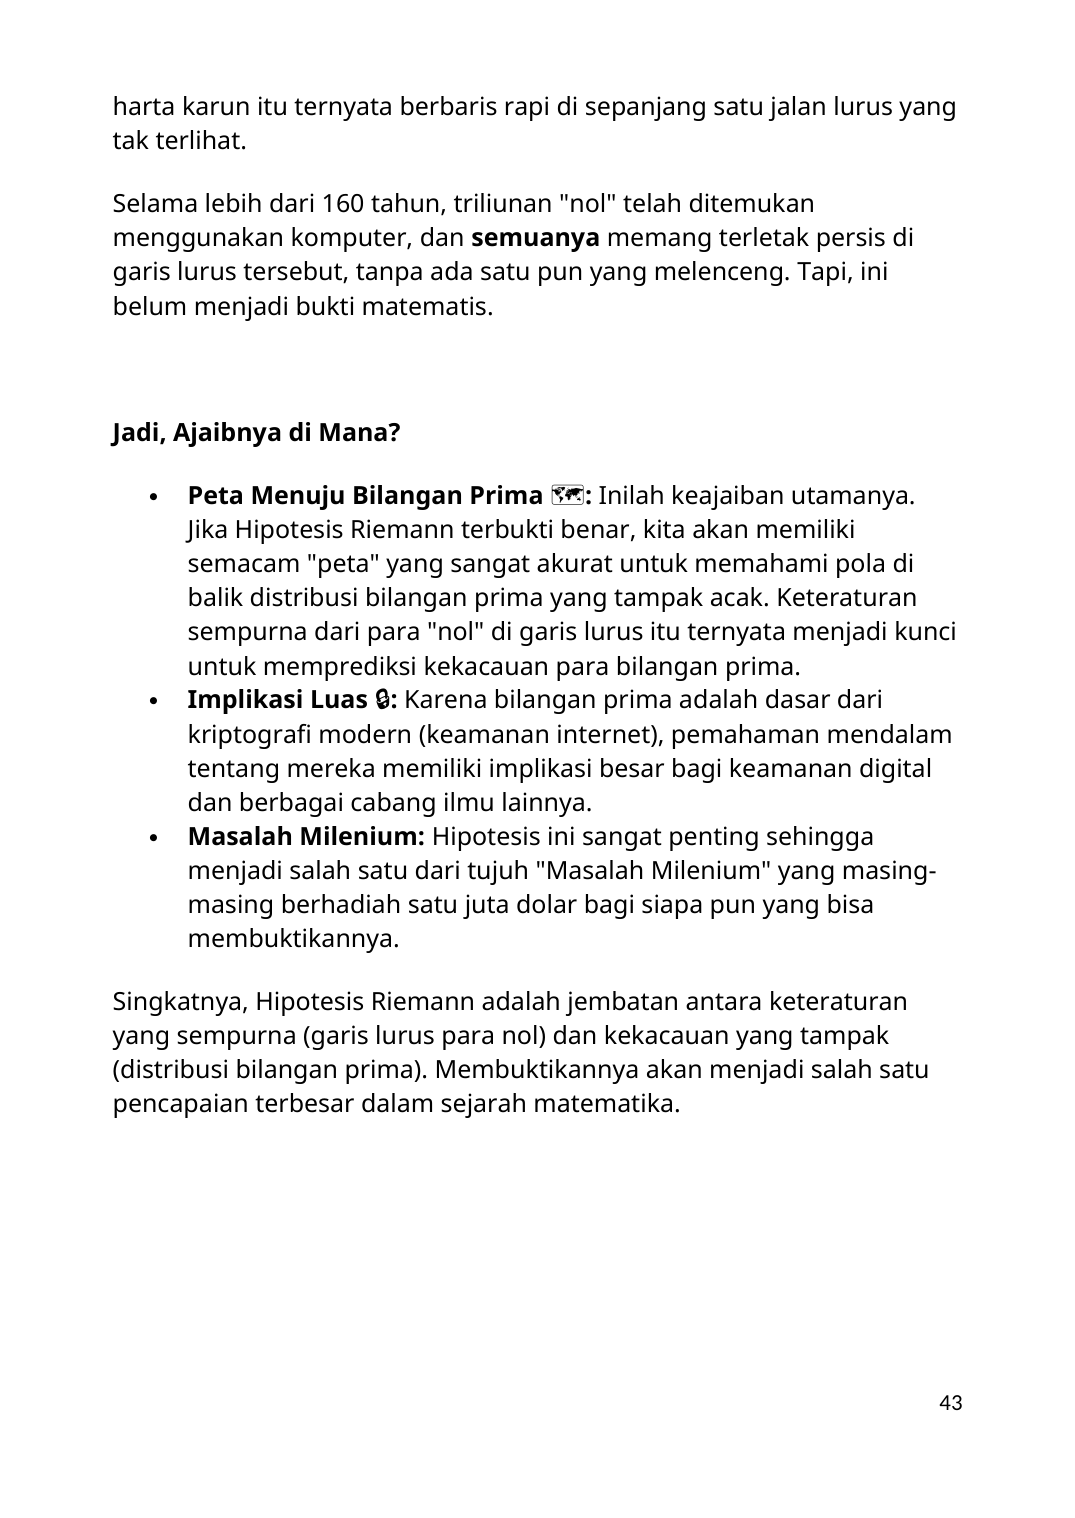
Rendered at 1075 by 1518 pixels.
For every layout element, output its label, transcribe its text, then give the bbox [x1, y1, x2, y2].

list Masalah Milenium: Hipotesis ini sangat penting sehingga menjadi salah satu dari tujuh "Masalah Milenium" yang masing-masing berhadiah satu juta dolar bagi siapa pun yang bisa membuktikannya. [150, 818, 962, 955]
list Peta Menuju Bilangan Prima 🗺️: Inilah keajaiban utamanya. Jika Hipotesis Riemann terbukti benar, kita akan memiliki semacam "peta" yang sangat akurat untuk memahami pola di balik distribusi bilangan prima yang tampak acak. Keteraturan sempurna dari para "nol" di garis lurus itu ternyata menjadi kunci untuk memprediksi kekacauan para bilangan prima. [150, 478, 962, 682]
list Implikasi Luas 🔒: Karena bilangan prima adalah dasar dari kriptografi modern (keamanan internet), pemahaman mendalam tentang mereka memiliki implikasi besar bagi keamanan digital dan berbagai cabang ilmu lainnya. [150, 682, 962, 818]
text Selama lebih dari 160 tahun, triliunan "nol" telah ditemukan menggunakan komputer, dan semuanya memang terletak persis di garis lurus tersebut, tanpa ada satu pun yang melenceng. Tapi, ini belum menjadi bukti matematis. [112, 186, 962, 322]
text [112, 89, 962, 157]
text Singkatnya, Hipotesis Riemann adalah jembatan antara keteraturan yang sempurna (garis lurus para nol) dan kekacauan yang tampak (distribusi bilangan prima). Membuktikannya akan menjadi salah satu pencapaian terbesar dalam sejarah matematika. [112, 984, 962, 1120]
text Jadi, Ajaibnya di Mana? [112, 414, 962, 449]
